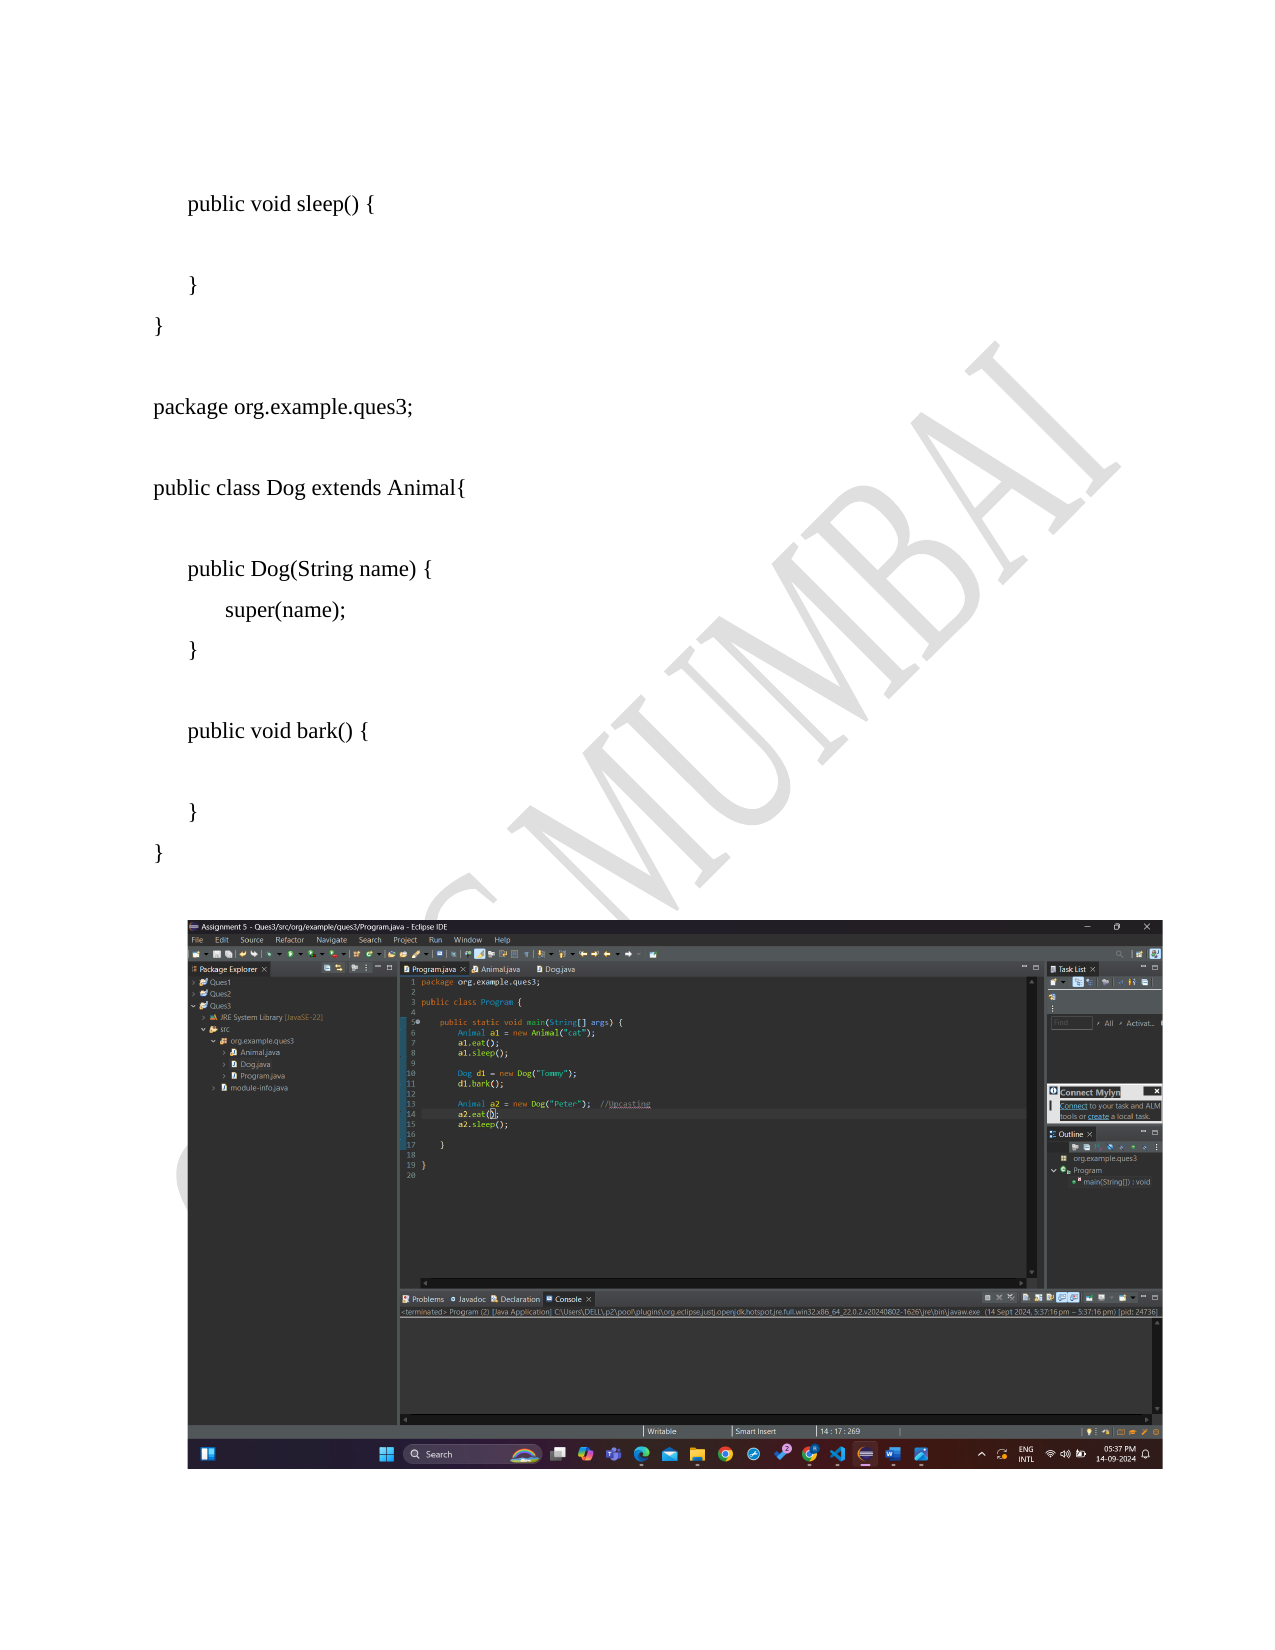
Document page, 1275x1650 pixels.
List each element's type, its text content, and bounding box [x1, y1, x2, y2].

list } [153, 798, 1125, 825]
list public class Dog extends Animal{ [153, 474, 1125, 501]
list package org.example.ques3; [153, 393, 1125, 419]
list } [153, 839, 1125, 865]
list public void sleep() { [153, 191, 1125, 217]
list public void bark() { [153, 717, 1125, 744]
list } [153, 272, 1125, 298]
list super(name); [153, 596, 1125, 622]
picture [187, 920, 1163, 1469]
list public Dog(String name) { [153, 555, 1125, 582]
list } [153, 636, 1125, 663]
list } [153, 312, 1125, 338]
